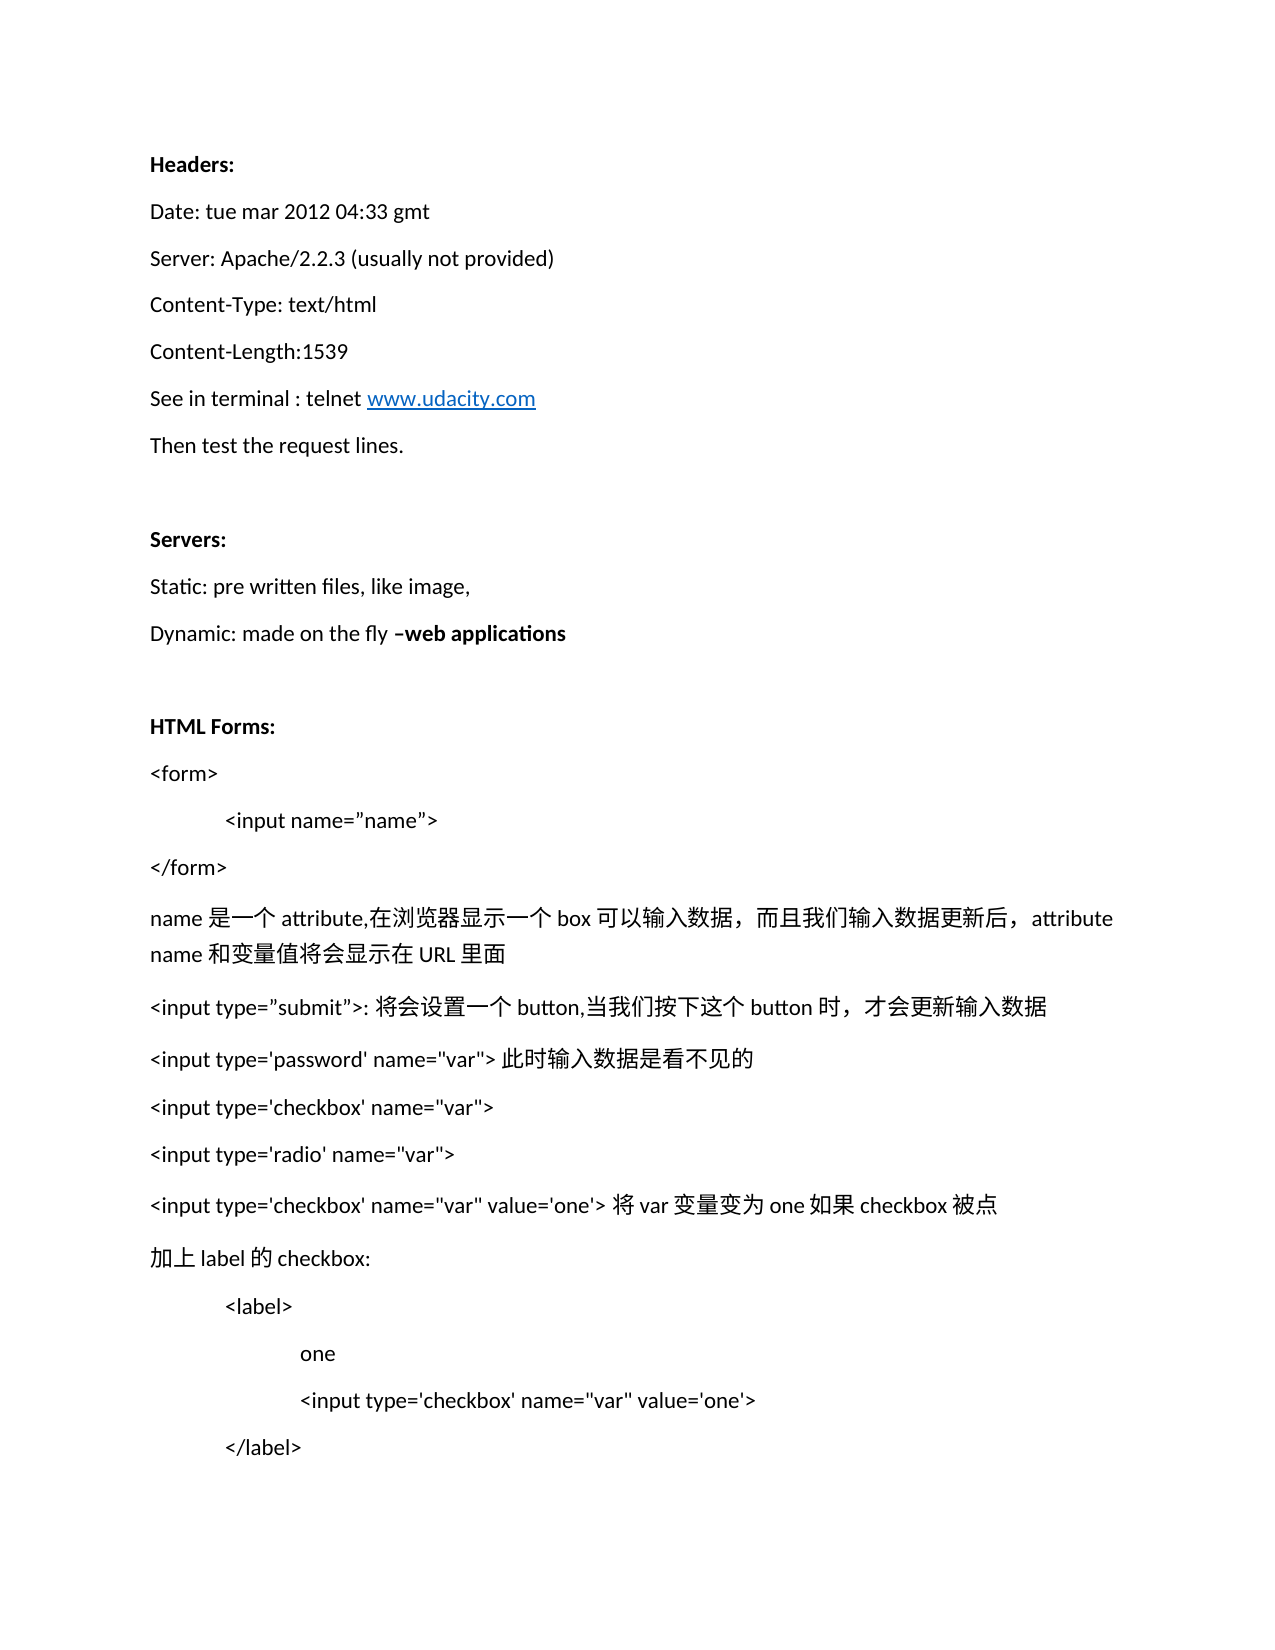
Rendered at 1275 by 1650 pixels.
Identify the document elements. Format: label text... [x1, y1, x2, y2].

text <input type='checkbox' name="var" value='one'> 将var变量变为one如果checkbox 被点 [150, 1187, 1125, 1220]
text </form> [150, 853, 1125, 881]
text Servers: [150, 525, 1125, 553]
text HTML Forms: [150, 712, 1125, 741]
text Server: Apache/2.2.3 (usually not provided) [150, 244, 1125, 272]
text <input type='checkbox' name="var" value='one'> [150, 1386, 1125, 1414]
text one [150, 1339, 1125, 1367]
text Static: pre written files, like image, [150, 572, 1125, 600]
text Date: tue mar 2012 04:33 gmt [150, 197, 1125, 225]
text Content-Type: text/html [150, 291, 1125, 319]
text Dynamic: made on the fly –web applications [150, 619, 1125, 647]
text Headers: [150, 150, 1125, 178]
text Content-Length:1539 [150, 337, 1125, 366]
text <input type='checkbox' name="var"> [150, 1093, 1125, 1121]
text <input type='radio' name="var"> [150, 1140, 1125, 1168]
text <label> [150, 1292, 1125, 1320]
text Then test the request lines. [150, 431, 1125, 459]
text name 是一个attribute,在浏览器显示一个box 可以输入数据，而且我们输入数据更新后，attribute name 和变量值将会显示在URL里面 [150, 900, 1125, 969]
text </label> [150, 1433, 1125, 1461]
text <form> [150, 759, 1125, 787]
text 加上label的checkbox: [150, 1239, 1125, 1273]
text <input name=”name”> [150, 806, 1125, 834]
text <input type=”submit”>: 将会设置一个button,当我们按下这个button 时，才会更新输入数据 [150, 988, 1125, 1022]
text See in terminal : telnet www.udacity.com [150, 384, 1125, 412]
text <input type='password' name="var"> 此时输入数据是看不见的 [150, 1041, 1125, 1074]
